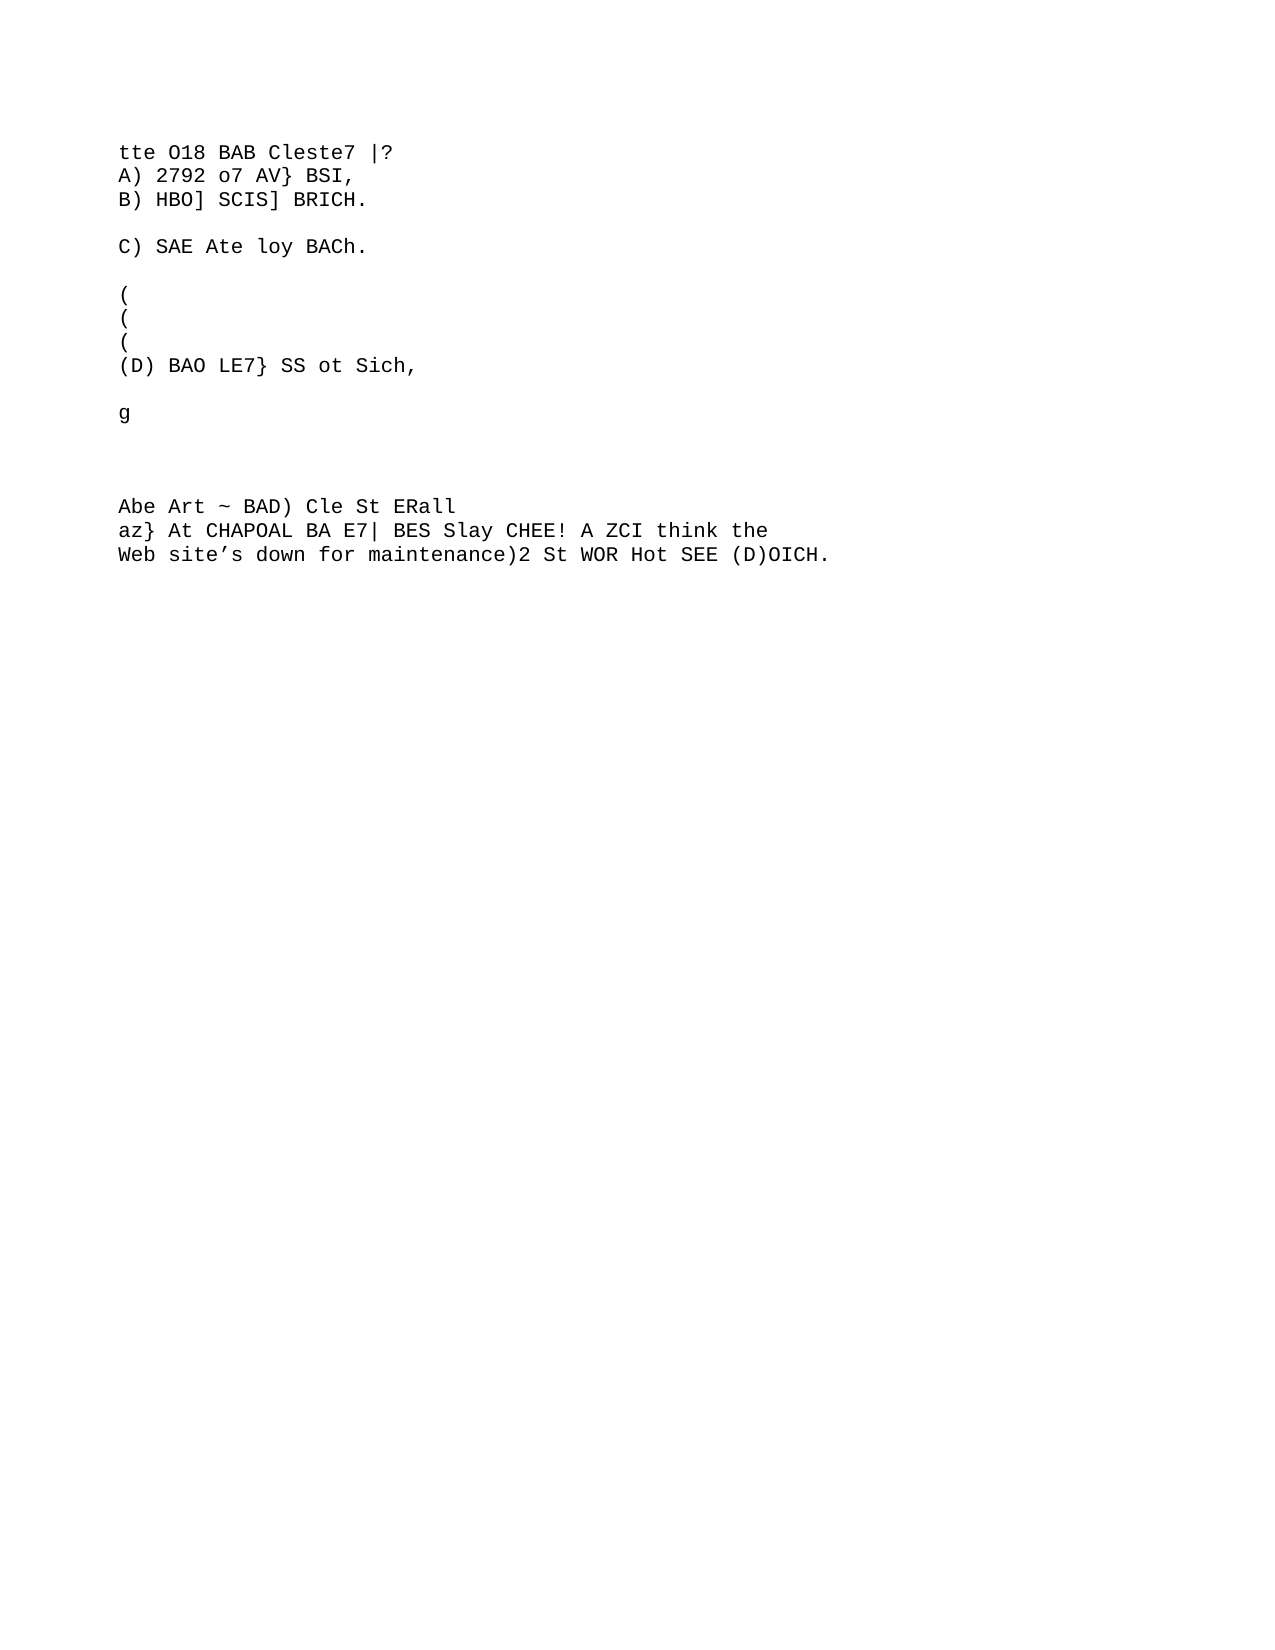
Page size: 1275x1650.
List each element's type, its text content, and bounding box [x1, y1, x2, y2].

text ( [118, 331, 1157, 354]
text tte O18 BAB Cleste7 |? [118, 142, 1157, 165]
text ( [118, 284, 1157, 307]
text Abe Art ~ BAD) Cle St ERall [118, 496, 1157, 520]
text ( [118, 307, 1157, 331]
text A) 2792 o7 AV} BSI, [118, 165, 1157, 189]
text g [118, 402, 1157, 426]
text (D) BAO LE7} SS ot Sich, [118, 354, 1157, 378]
text C) SAE Ate loy BACh. [118, 236, 1157, 260]
text Web site’s down for maintenance)2 St WOR Hot SEE (D)OICH. [118, 544, 1157, 567]
text B) HBO] SCIS] BRICH. [118, 189, 1157, 213]
text az} At CHAPOAL BA E7| BES Slay CHEE! A ZCI think the [118, 520, 1157, 544]
